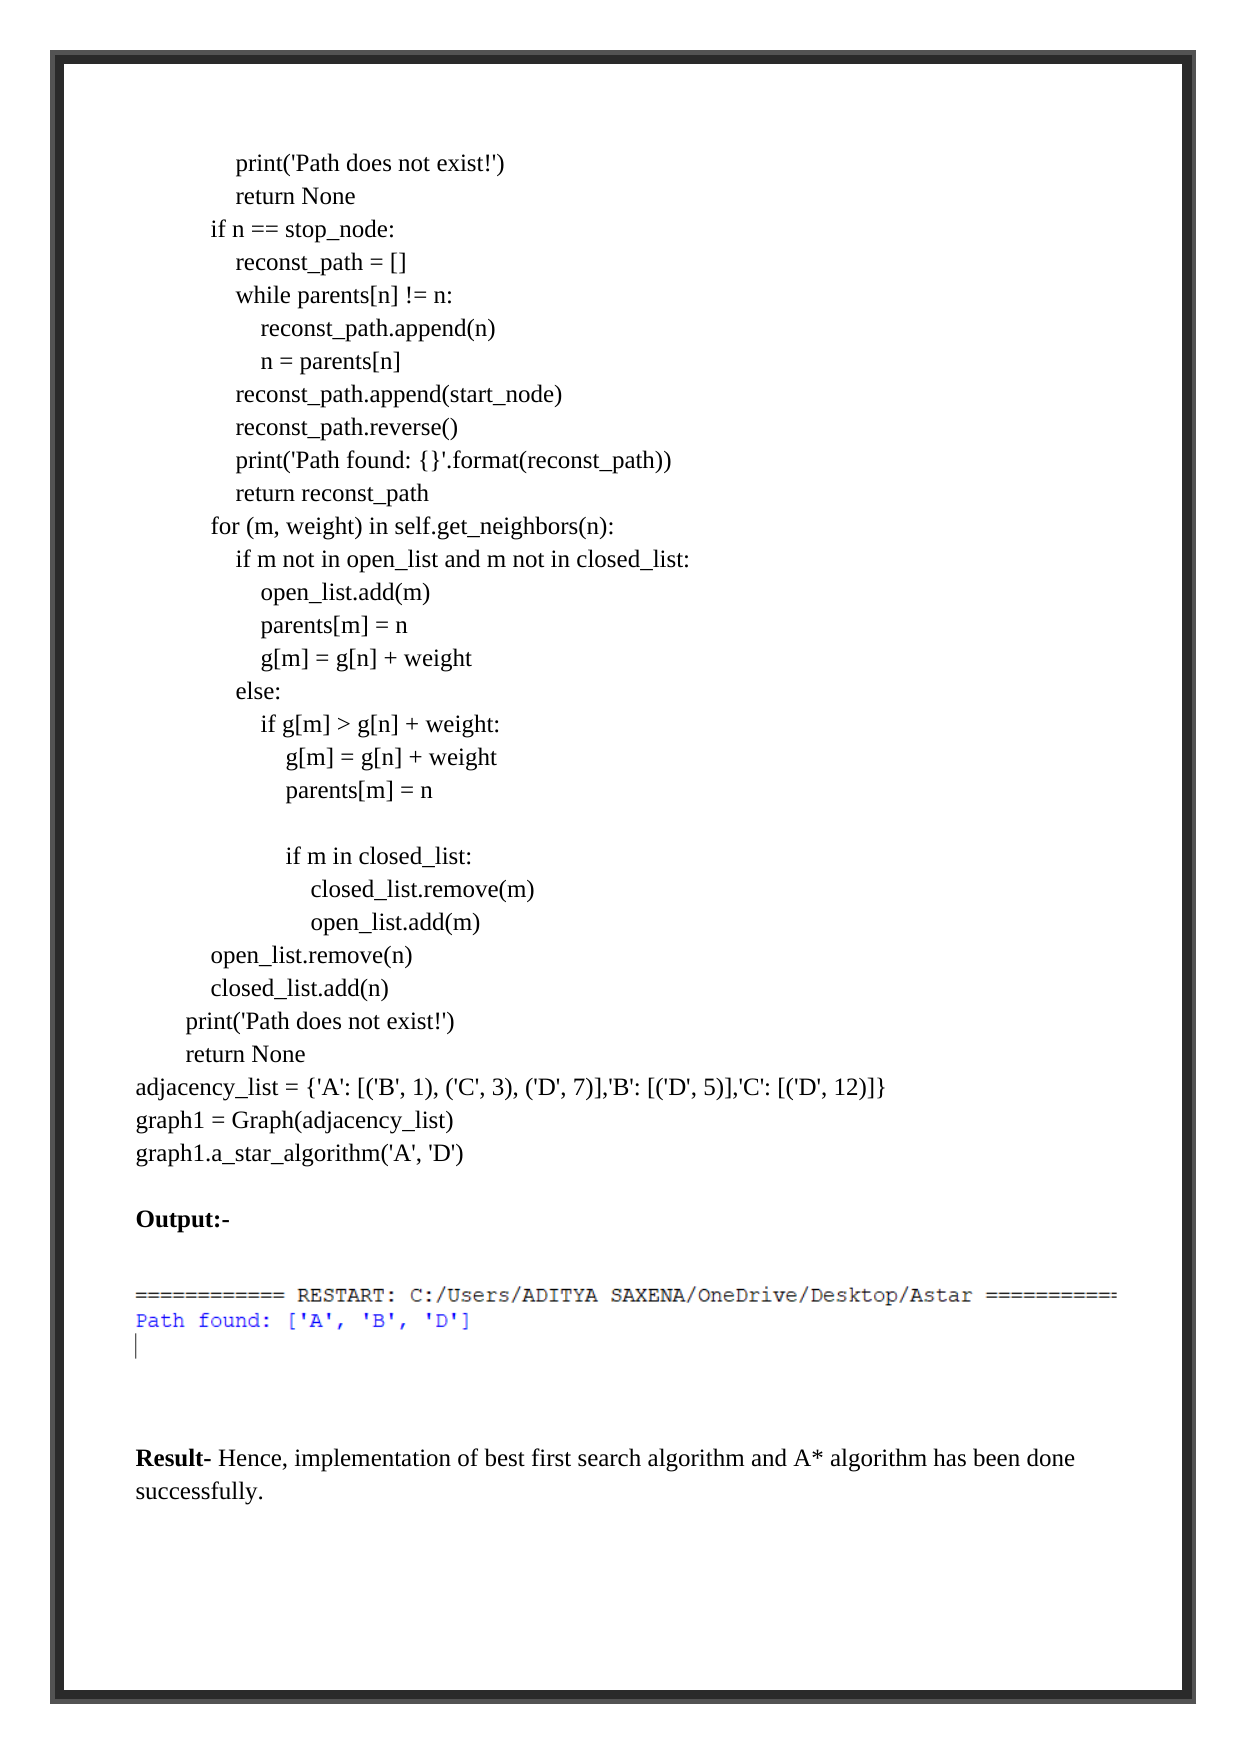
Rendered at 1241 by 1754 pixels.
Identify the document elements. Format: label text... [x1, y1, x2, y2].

text parents[m] = n [135, 610, 1139, 639]
text print('Path does not exist!') [135, 1006, 1139, 1035]
text if n == stop_node: [135, 214, 1139, 243]
text if m not in open_list and m not in closed_list: [135, 544, 1139, 573]
text reconst_path = [] [135, 247, 1139, 276]
text open_list.add(m) [135, 907, 1139, 936]
text print('Path does not exist!') [135, 148, 1139, 177]
text closed_list.remove(m) [135, 874, 1139, 903]
text else: [135, 676, 1139, 705]
text reconst_path.reverse() [135, 412, 1139, 441]
text return None [135, 181, 1139, 210]
text g[m] = g[n] + weight [135, 742, 1139, 771]
text return None [135, 1039, 1139, 1068]
text if m in closed_list: [135, 841, 1139, 870]
text graph1 = Graph(adjacency_list) [135, 1106, 1139, 1134]
text reconst_path.append(n) [135, 313, 1139, 342]
text for (m, weight) in self.get_neighbors(n): [135, 511, 1139, 540]
text Result- Hence, implementation of best first search algorithm and A* algorithm has been done successfully. [135, 1443, 1139, 1505]
text while parents[n] != n: [135, 280, 1139, 309]
text if g[m] > g[n] + weight: [135, 709, 1139, 738]
text print('Path found: {}'.format(reconst_path)) [135, 445, 1139, 474]
text reconst_path.append(start_node) [135, 379, 1139, 408]
text open_list.remove(n) [135, 940, 1139, 969]
text graph1.a_star_algorithm('A', 'D') [135, 1138, 1139, 1167]
text open_list.add(m) [135, 577, 1139, 606]
text parents[m] = n [135, 775, 1139, 804]
text closed_list.add(n) [135, 973, 1139, 1002]
picture [135, 1270, 1117, 1374]
text return reconst_path [135, 478, 1139, 507]
text Output:- [135, 1204, 1139, 1233]
text g[m] = g[n] + weight [135, 643, 1139, 672]
text n = parents[n] [135, 346, 1139, 375]
text adjacency_list = {'A': [('B', 1), ('C', 3), ('D', 7)],'B': [('D', 5)],'C': [('D', 12)]} [135, 1072, 1139, 1101]
